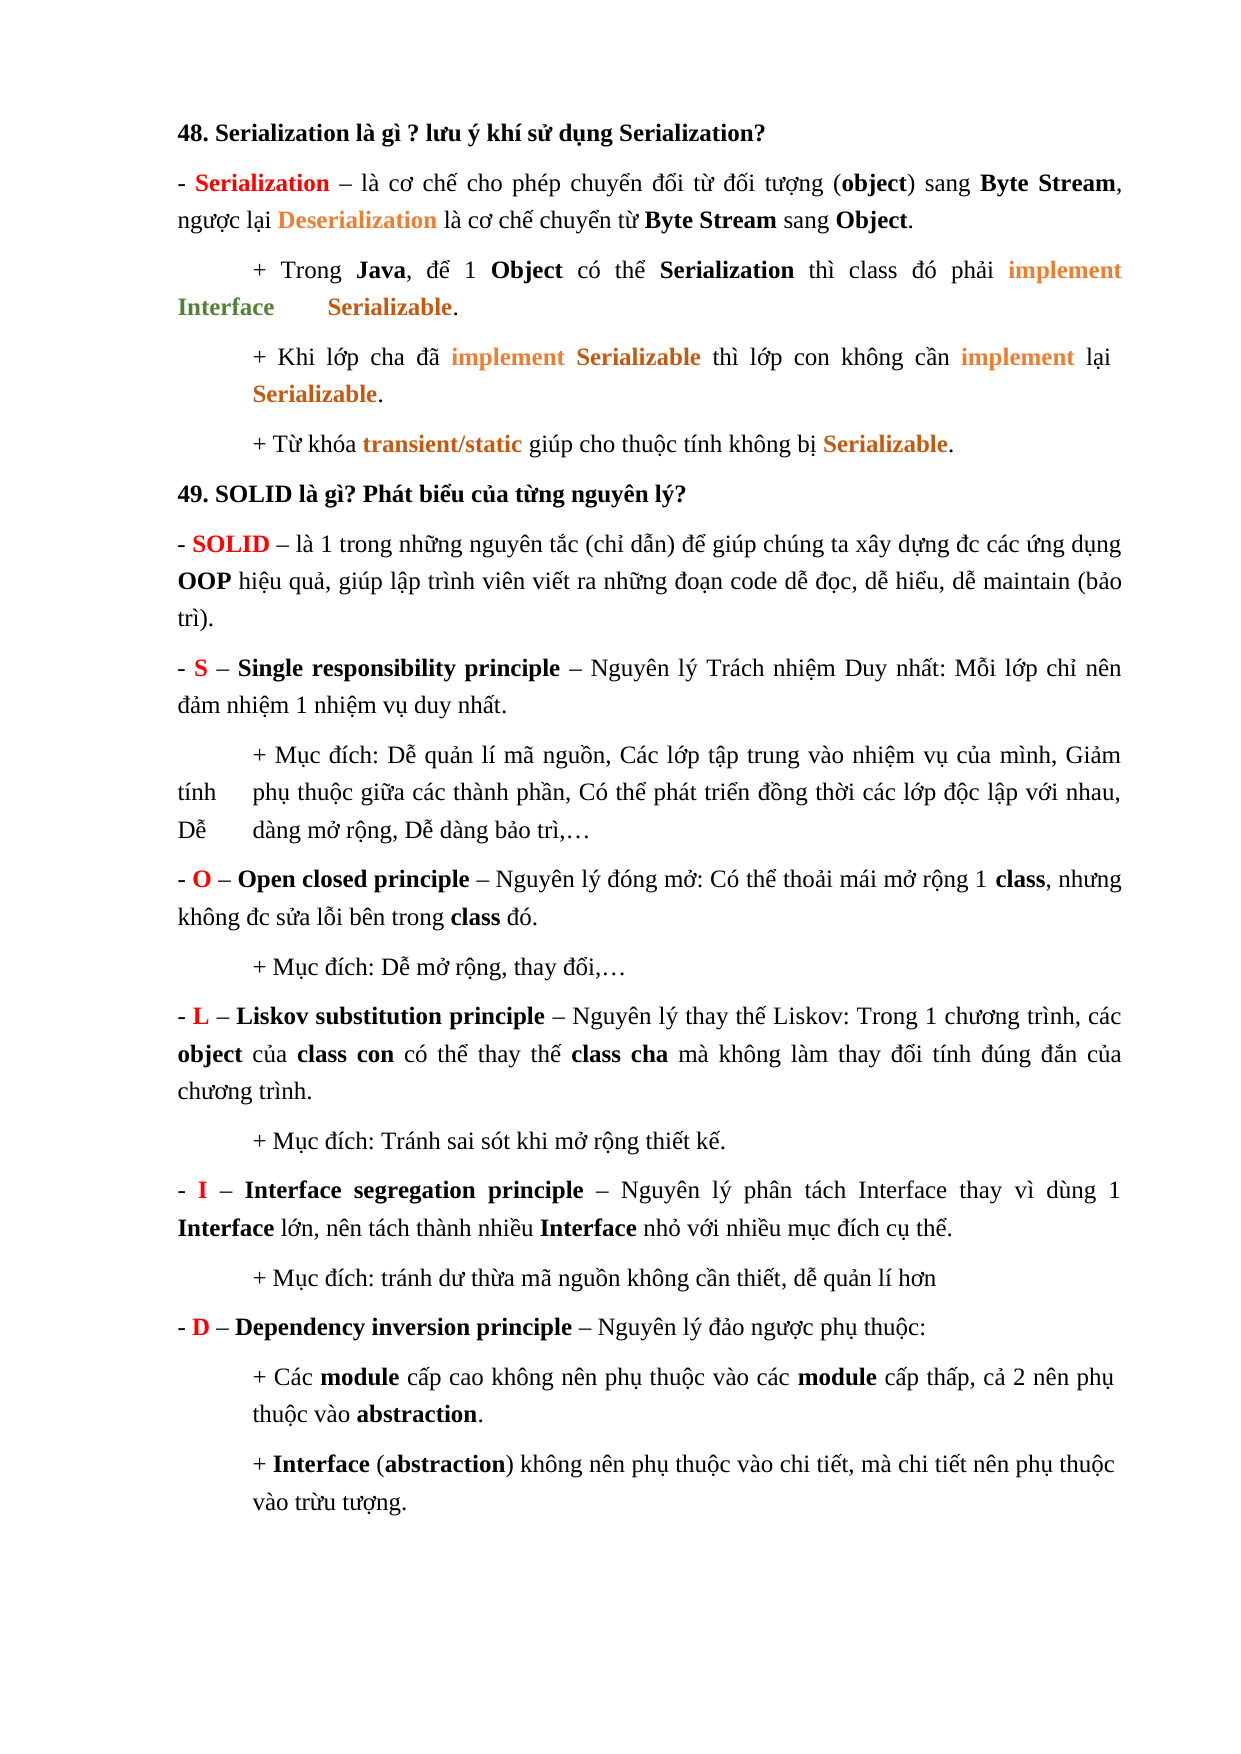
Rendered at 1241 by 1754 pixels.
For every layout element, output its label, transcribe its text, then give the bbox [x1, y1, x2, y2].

text - D – Dependency inversion principle – Nguyên lý đảo ngược phụ thuộc: [74, 1312, 1122, 1341]
text + Các module cấp cao không nên phụ thuộc vào các module cấp thấp, cả 2 nên phụ thuộc vào abstraction. [74, 1362, 1122, 1428]
text + Trong Java, để 1 Object có thể Serialization thì class đó phải implement Interface Serializable. [177, 255, 1122, 321]
text - O – Open closed principle – Nguyên lý đóng mở: Có thể thoải mái mở rộng 1 class, nhưng không đc sửa lỗi bên trong class đó. [74, 864, 1122, 931]
text - L – Liskov substitution principle – Nguyên lý thay thế Liskov: Trong 1 chương trình, các object của class con có thể thay thế class cha mà không làm thay đổi tính đúng đắn của chương trình. [74, 1001, 1122, 1105]
text 49. SOLID là gì? Phát biểu của từng nguyên lý? [177, 479, 1122, 508]
text + Mục đích: tránh dư thừa mã nguồn không cần thiết, dễ quản lí hơn [74, 1263, 1122, 1291]
text - I – Interface segregation principle – Nguyên lý phân tách Interface thay vì dùng 1 Interface lớn, nên tách thành nhiều Interface nhỏ với nhiều mục đích cụ thể. [74, 1176, 1122, 1242]
text + Interface (abstraction) không nên phụ thuộc vào chi tiết, mà chi tiết nên phụ thuộc vào trừu tượng. [74, 1449, 1122, 1515]
text + Từ khóa transient/static giúp cho thuộc tính không bị Serializable. [177, 429, 1122, 458]
text + Mục đích: Dễ quản lí mã nguồn, Các lớp tập trung vào nhiệm vụ của mình, Giảm tính phụ thuộc giữa các thành phần, Có thể phát triển đồng thời các lớp độc lập với nhau, Dễ dàng mở rộng, Dễ dàng bảo trì,… [177, 740, 1122, 843]
text + Mục đích: Dễ mở rộng, thay đổi,… [74, 952, 1122, 980]
text - Serialization – là cơ chế cho phép chuyển đổi từ đối tượng (object) sang Byte Stream, ngược lại Deserialization là cơ chế chuyển từ Byte Stream sang Object. [177, 168, 1122, 234]
text - SOLID – là 1 trong những nguyên tắc (chỉ dẫn) để giúp chúng ta xây dựng đc các ứng dụng OOP hiệu quả, giúp lập trình viên viết ra những đoạn code dễ đọc, dễ hiểu, dễ maintain (bảo trì). [177, 529, 1122, 632]
text + Mục đích: Tránh sai sót khi mở rộng thiết kế. [74, 1126, 1122, 1154]
text 48. Serialization là gì ? lưu ý khí sử dụng Serialization? [177, 118, 1122, 147]
text + Khi lớp cha đã implement Serializable thì lớp con không cần implement lại Serializable. [177, 342, 1122, 408]
text - S – Single responsibility principle – Nguyên lý Trách nhiệm Duy nhất: Mỗi lớp chỉ nên đảm nhiệm 1 nhiệm vụ duy nhất. [177, 653, 1122, 719]
